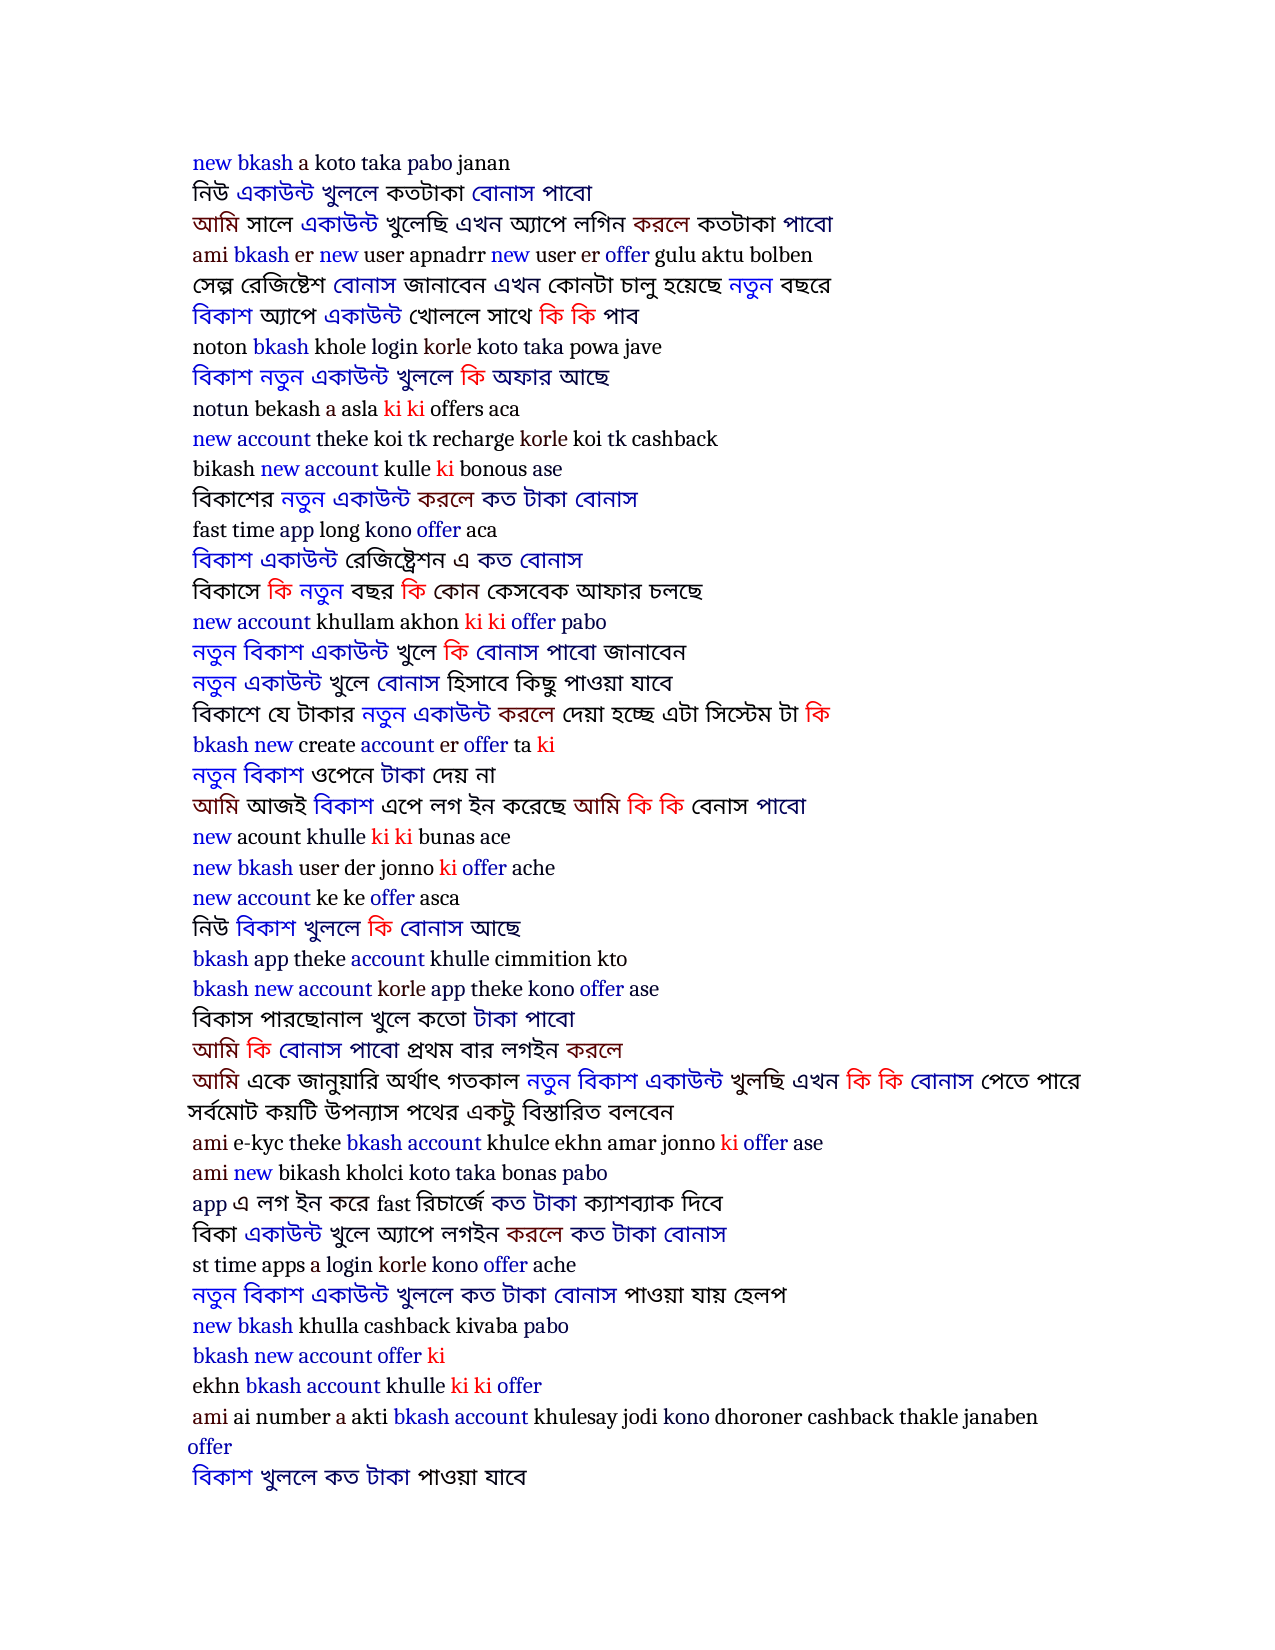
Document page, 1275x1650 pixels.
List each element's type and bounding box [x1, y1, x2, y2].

text [187, 150, 1087, 1491]
